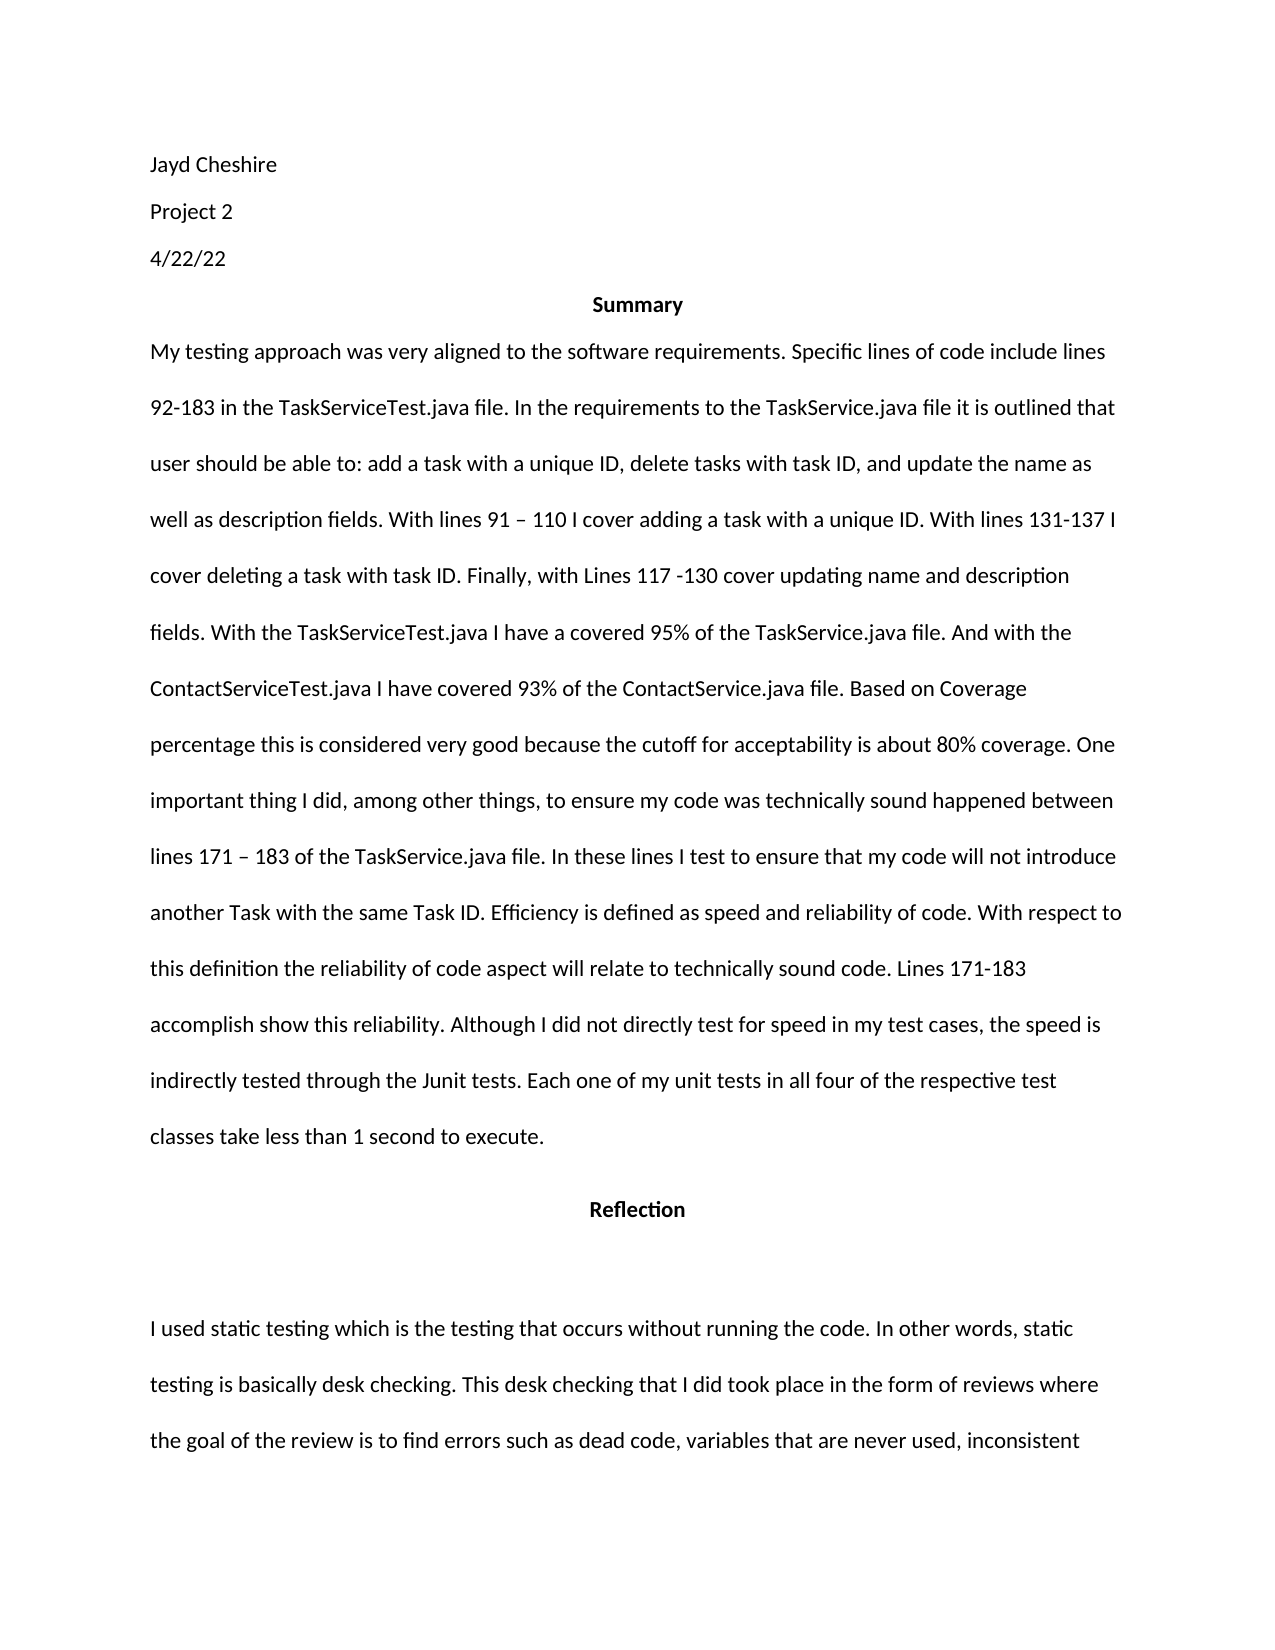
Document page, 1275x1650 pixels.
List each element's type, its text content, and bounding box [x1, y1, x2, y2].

text My testing approach was very aligned to the software requirements. Specific lines of code include lines 92-183 in the TaskServiceTest.java file. In the requirements to the TaskService.java file it is outlined that user should be able to: add a task with a unique ID, delete tasks with task ID, and update the name as well as description fields. With lines 91 – 110 I cover adding a task with a unique ID. With lines 131-137 I cover deleting a task with task ID. Finally, with Lines 117 -130 cover updating name and description fields. With the TaskServiceTest.java I have a covered 95% of the TaskService.java file. And with the ContactServiceTest.java I have covered 93% of the ContactService.java file. Based on Coverage percentage this is considered very good because the cutoff for acceptability is about 80% coverage. One important thing I did, among other things, to ensure my code was technically sound happened between lines 171 – 183 of the TaskService.java file. In these lines I test to ensure that my code will not introduce another Task with the same Task ID. Efficiency is defined as speed and reliability of code. With respect to this definition the reliability of code aspect will relate to technically sound code. Lines 171-183 accomplish show this reliability. Although I did not directly test for speed in my test cases, the speed is indirectly tested through the Junit tests. Each one of my unit tests in all four of the respective test classes take less than 1 second to execute. [150, 337, 1125, 1150]
text Project 2 [150, 197, 1125, 225]
text 4/22/22 [150, 244, 1125, 272]
text Jayd Cheshire [150, 150, 1125, 178]
text Summary [150, 291, 1125, 319]
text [150, 1314, 1125, 1454]
text Reflection [150, 1195, 1125, 1223]
